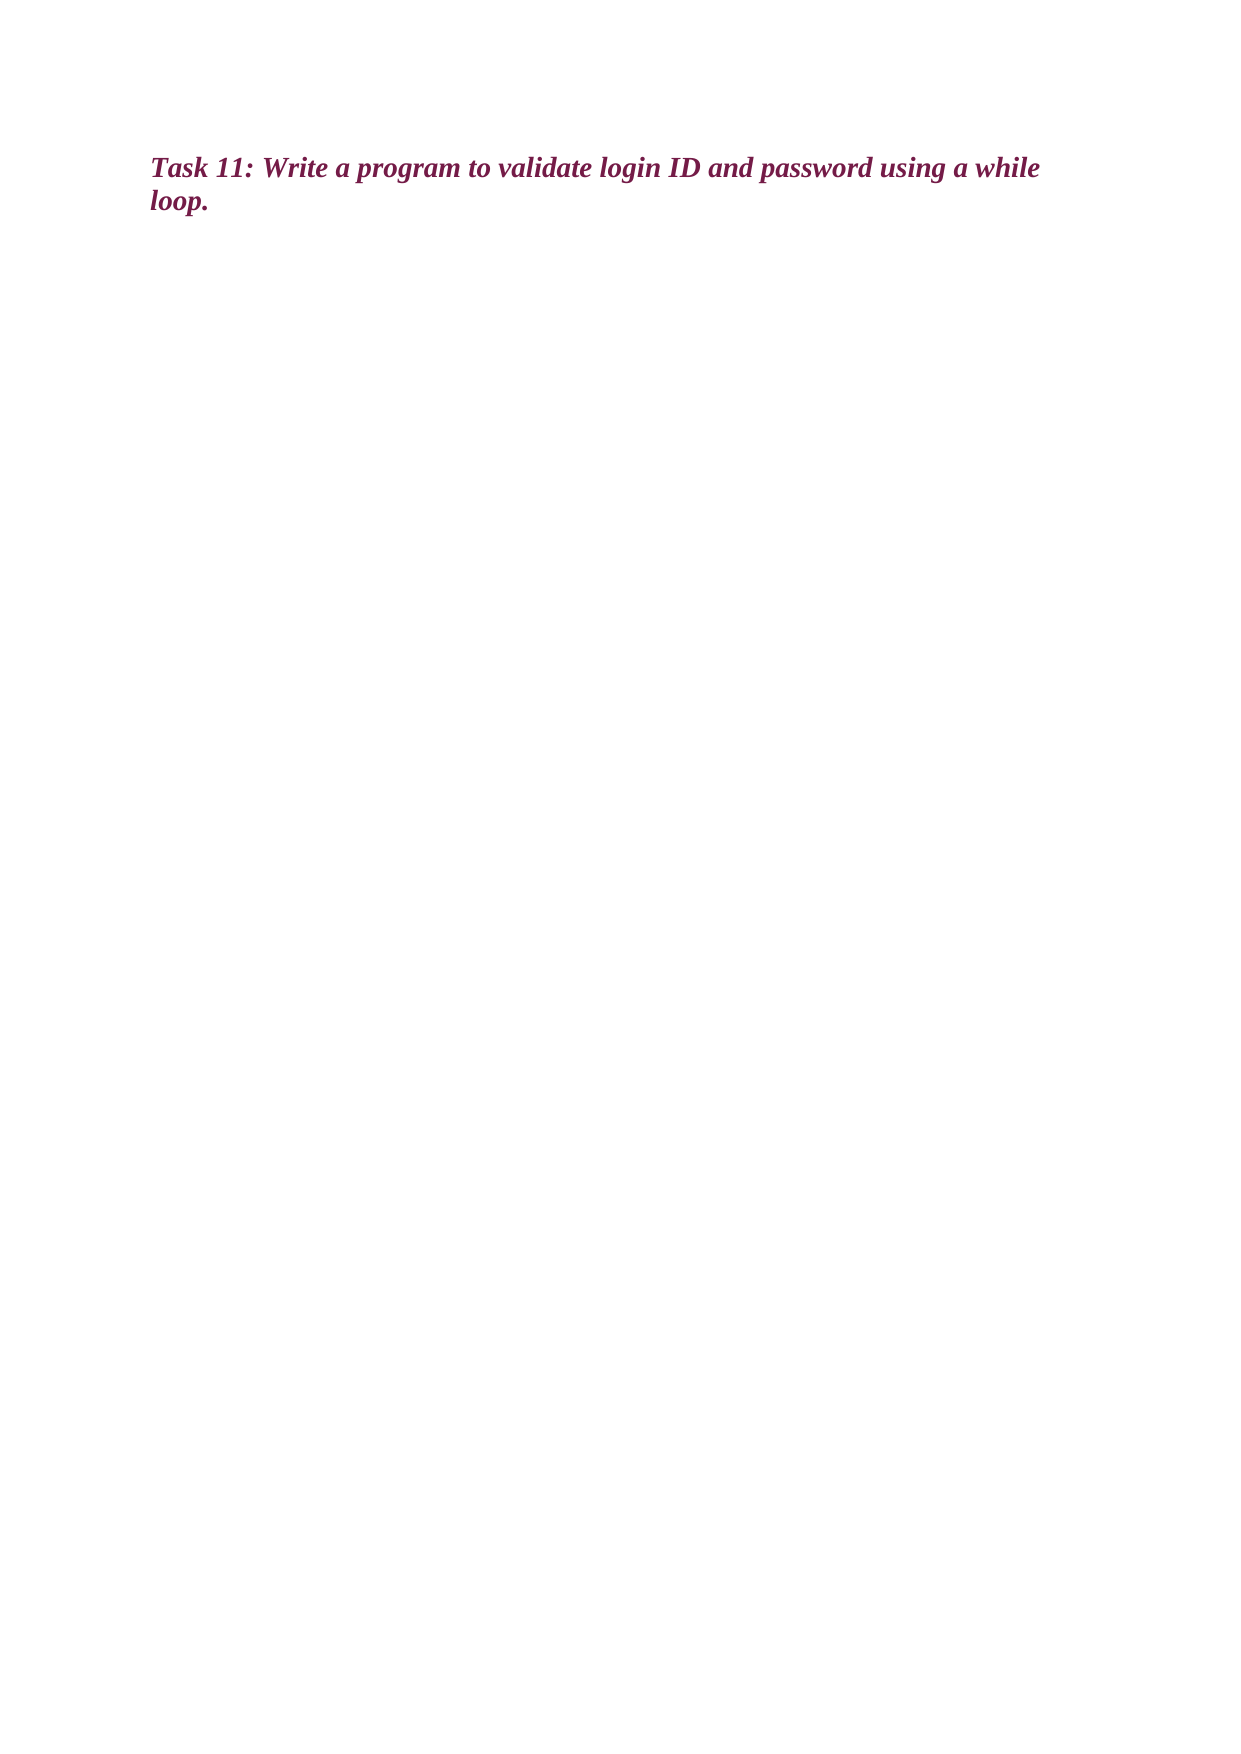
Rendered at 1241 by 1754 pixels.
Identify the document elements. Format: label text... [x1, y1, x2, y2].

subtitle Task 11: Write a program to validate login ID and password using a while loop. [150, 150, 1090, 217]
